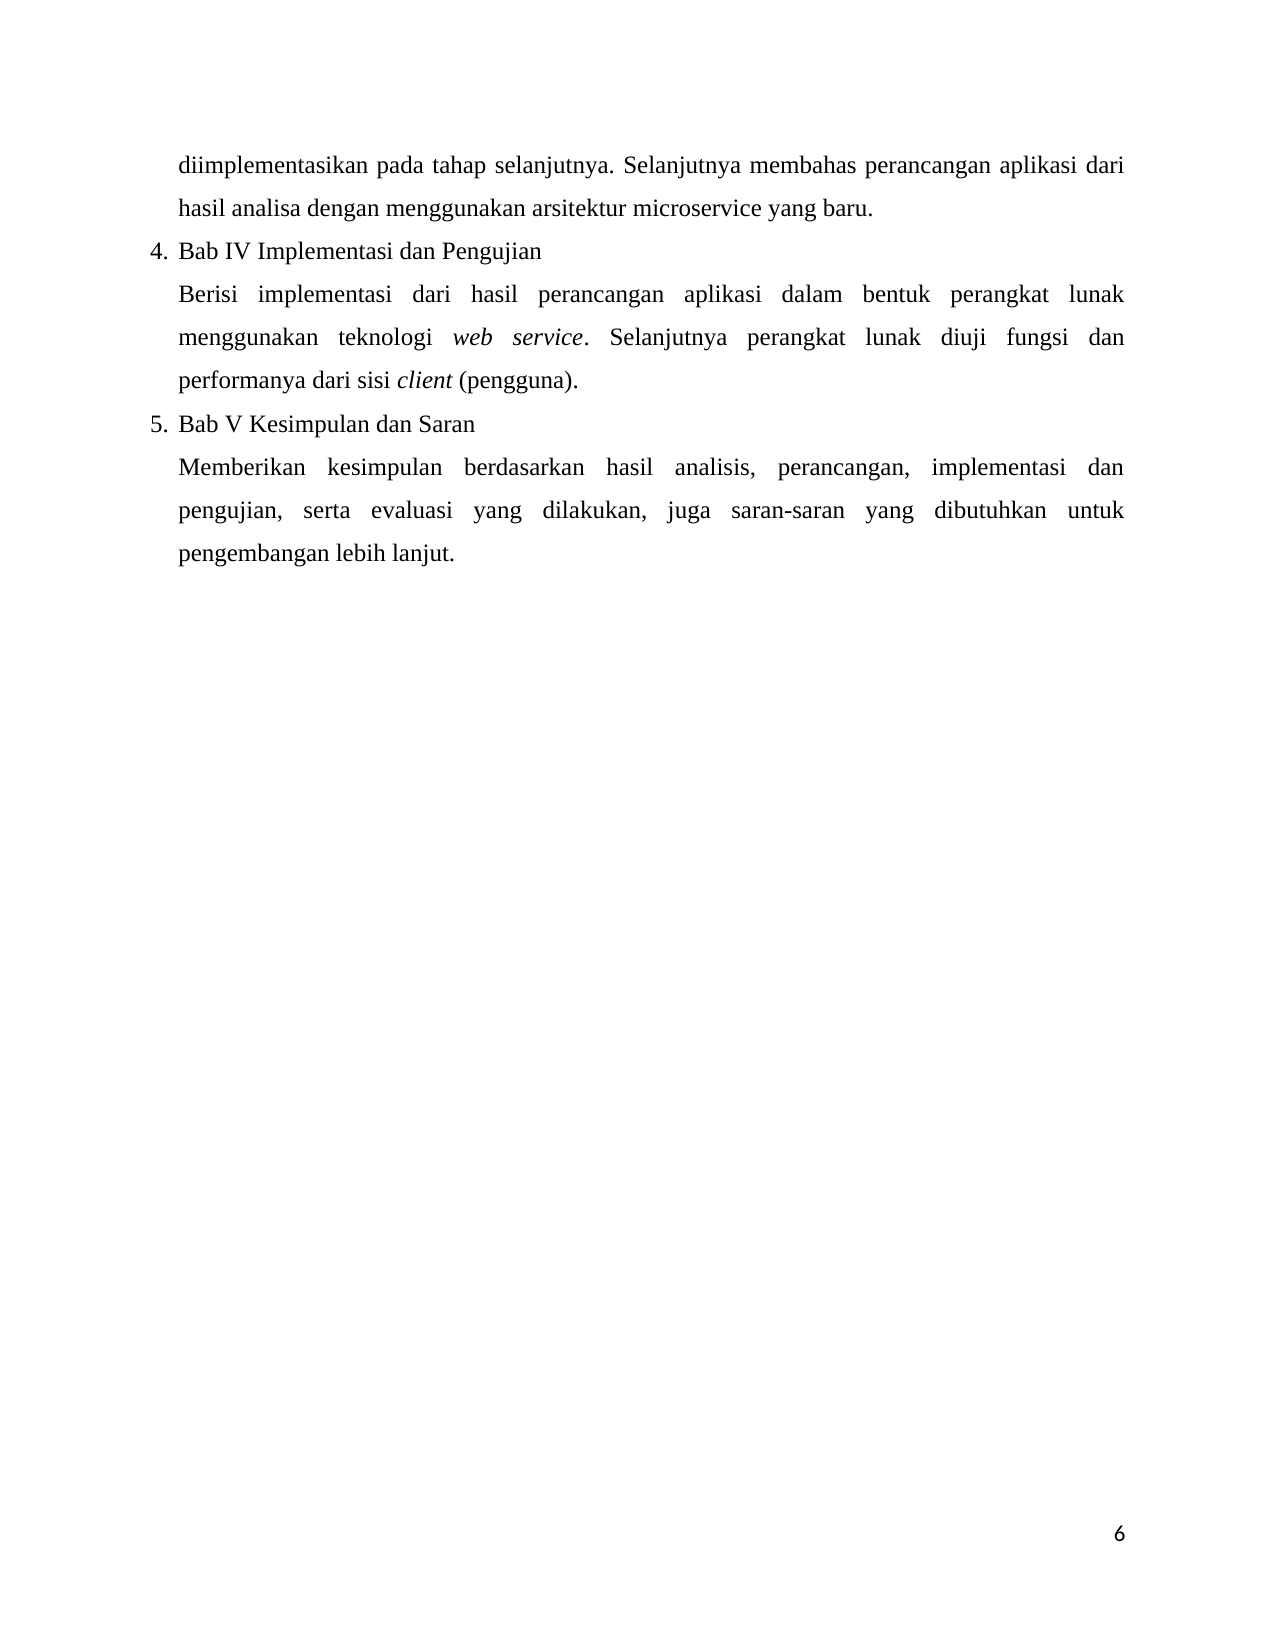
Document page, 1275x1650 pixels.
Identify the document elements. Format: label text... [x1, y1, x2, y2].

text Berisi implementasi dari hasil perancangan aplikasi dalam bentuk perangkat lunak menggunakan teknologi web service. Selanjutnya perangkat lunak diuji fungsi dan performanya dari sisi client (pengguna). [178, 279, 1125, 394]
list Bab IV Implementasi dan Pengujian [150, 236, 1125, 265]
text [178, 150, 1125, 222]
text Memberikan kesimpulan berdasarkan hasil analisis, perancangan, implementasi dan pengujian, serta evaluasi yang dilakukan, juga saran-saran yang dibutuhkan untuk pengembangan lebih lanjut. [178, 452, 1125, 567]
list Bab V Kesimpulan dan Saran [150, 409, 1125, 437]
